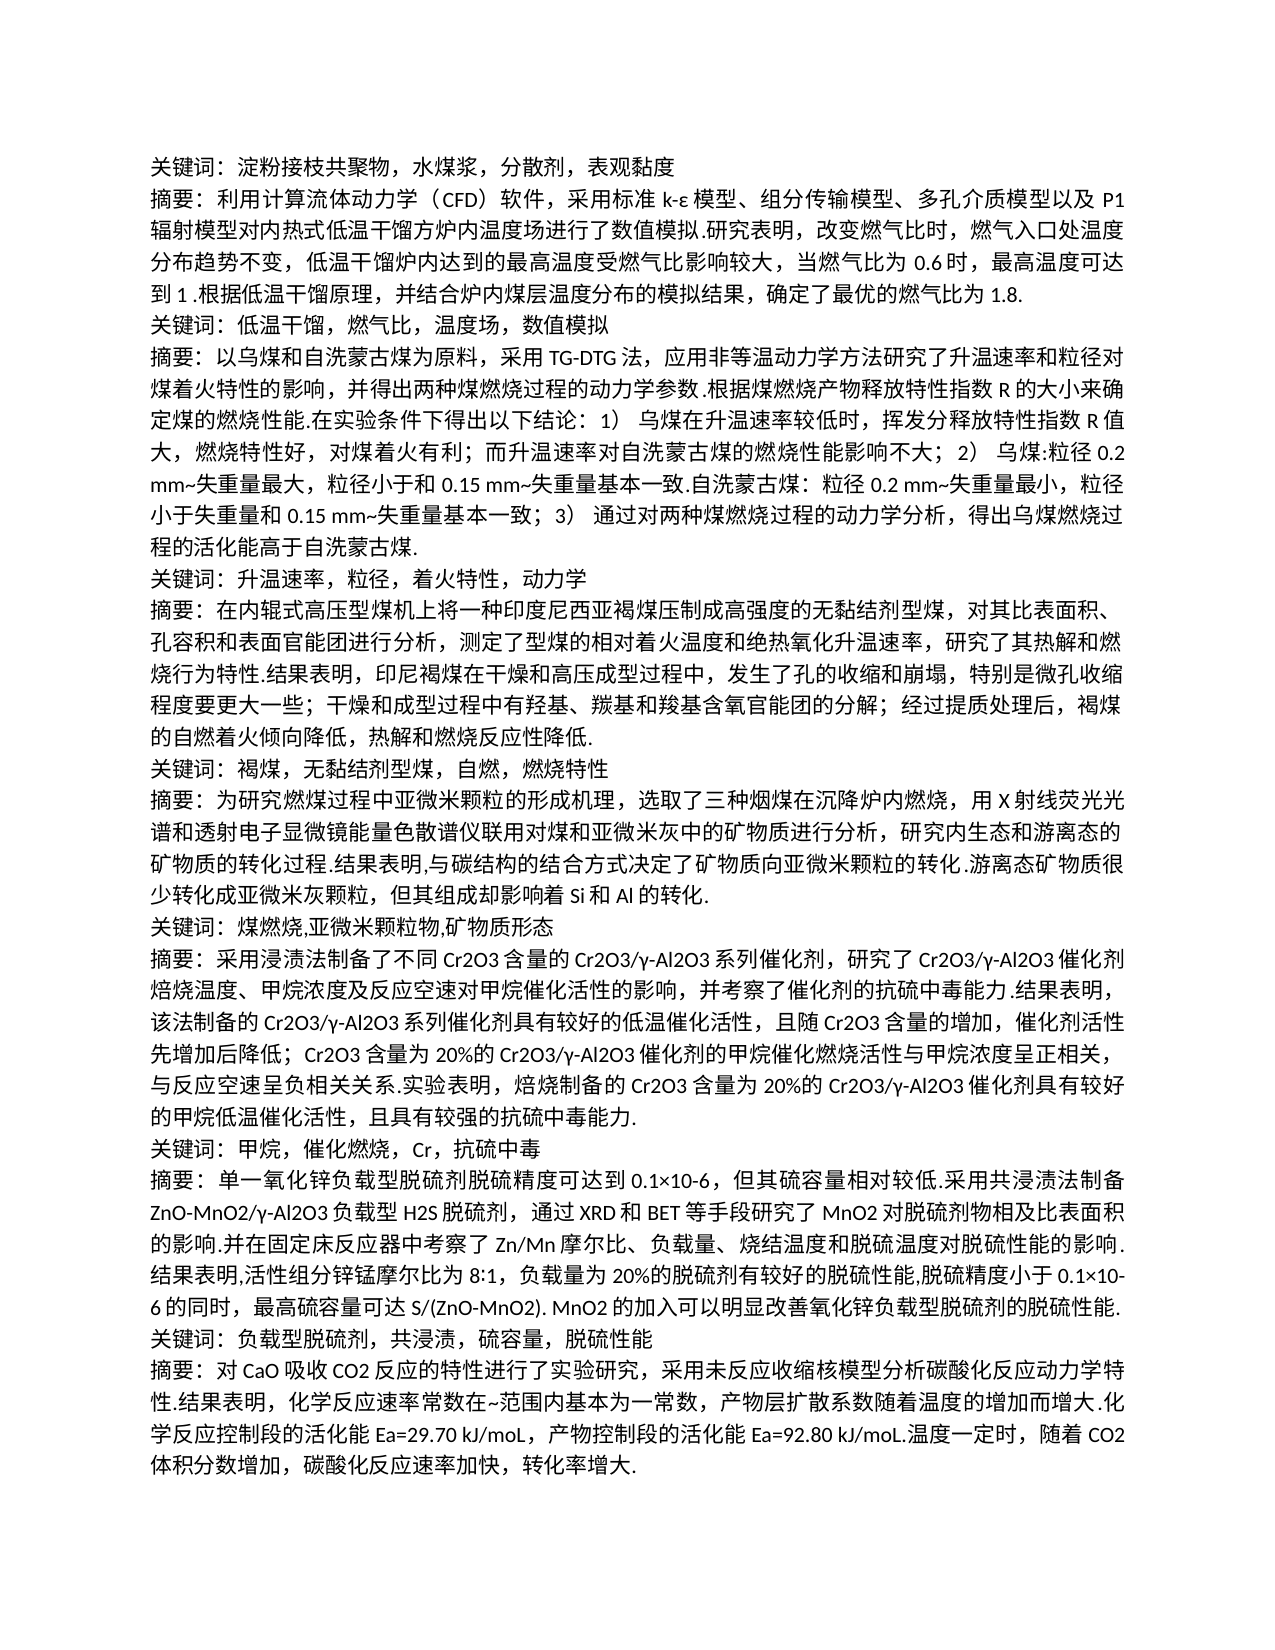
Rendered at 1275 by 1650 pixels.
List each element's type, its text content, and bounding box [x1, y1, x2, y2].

text 关键词：淀粉接枝共聚物，水煤浆，分散剂，表观黏度 [150, 150, 1125, 182]
text 关键词：煤燃烧,亚微米颗粒物,矿物质形态 [150, 910, 1125, 942]
text 关键词：甲烷，催化燃烧，Cr，抗硫中毒 [150, 1132, 1125, 1163]
text 关键词：低温干馏，燃气比，温度场，数值模拟 [150, 308, 1125, 340]
text 关键词：褐煤，无黏结剂型煤，自燃，燃烧特性 [150, 752, 1125, 783]
text 摘要：在内辊式高压型煤机上将一种印度尼西亚褐煤压制成高强度的无黏结剂型煤，对其比表面积、孔容积和表面官能团进行分析，测定了型煤的相对着火温度和绝热氧化升温速率，研究了其热解和燃烧行为特性.结果表明，印尼褐煤在干燥和高压成型过程中，发生了孔的收缩和崩塌，特别是微孔收缩程度要更大一些；干燥和成型过程中有羟基、羰基和羧基含氧官能团的分解；经过提质处理后，褐煤的自燃着火倾向降低，热解和燃烧反应性降低. [150, 593, 1125, 752]
text 摘要：以乌煤和自洗蒙古煤为原料，采用TG-DTG法，应用非等温动力学方法研究了升温速率和粒径对煤着火特性的影响，并得出两种煤燃烧过程的动力学参数.根据煤燃烧产物释放特性指数R的大小来确定煤的燃烧性能.在实验条件下得出以下结论：1） 乌煤在升温速率较低时，挥发分释放特性指数R值大，燃烧特性好，对煤着火有利；而升温速率对自洗蒙古煤的燃烧性能影响不大；2） 乌煤:粒径0.2 mm~失重量最大，粒径小于和0.15 mm~失重量基本一致.自洗蒙古煤：粒径0.2 mm~失重量最小，粒径小于失重量和0.15 mm~失重量基本一致；3） 通过对两种煤燃烧过程的动力学分析，得出乌煤燃烧过程的活化能高于自洗蒙古煤. [150, 340, 1125, 562]
text 摘要：对CaO吸收CO2反应的特性进行了实验研究，采用未反应收缩核模型分析碳酸化反应动力学特性.结果表明，化学反应速率常数在~范围内基本为一常数，产物层扩散系数随着温度的增加而增大.化学反应控制段的活化能Ea=29.70 kJ/moL，产物控制段的活化能Ea=92.80 kJ/moL.温度一定时，随着CO2体积分数增加，碳酸化反应速率加快，转化率增大. [150, 1353, 1125, 1480]
text 摘要：为研究燃煤过程中亚微米颗粒的形成机理，选取了三种烟煤在沉降炉内燃烧，用X射线荧光光谱和透射电子显微镜能量色散谱仪联用对煤和亚微米灰中的矿物质进行分析，研究内生态和游离态的矿物质的转化过程.结果表明,与碳结构的结合方式决定了矿物质向亚微米颗粒的转化.游离态矿物质很少转化成亚微米灰颗粒，但其组成却影响着Si和Al的转化. [150, 783, 1125, 910]
text 关键词：负载型脱硫剂，共浸渍，硫容量，脱硫性能 [150, 1322, 1125, 1353]
text 摘要：利用计算流体动力学（CFD）软件，采用标准k-ε模型、组分传输模型、多孔介质模型以及P1辐射模型对内热式低温干馏方炉内温度场进行了数值模拟.研究表明，改变燃气比时，燃气入口处温度分布趋势不变，低温干馏炉内达到的最高温度受燃气比影响较大，当燃气比为0.6时，最高温度可达到1 .根据低温干馏原理，并结合炉内煤层温度分布的模拟结果，确定了最优的燃气比为1.8. [150, 182, 1125, 308]
text 摘要：采用浸渍法制备了不同Cr2O3含量的Cr2O3/γ-Al2O3系列催化剂，研究了Cr2O3/γ-Al2O3催化剂焙烧温度、甲烷浓度及反应空速对甲烷催化活性的影响，并考察了催化剂的抗硫中毒能力.结果表明，该法制备的Cr2O3/γ-Al2O3系列催化剂具有较好的低温催化活性，且随Cr2O3含量的增加，催化剂活性先增加后降低；Cr2O3含量为20%的Cr2O3/γ-Al2O3催化剂的甲烷催化燃烧活性与甲烷浓度呈正相关，与反应空速呈负相关关系.实验表明，焙烧制备的Cr2O3含量为20%的Cr2O3/γ-Al2O3催化剂具有较好的甲烷低温催化活性，且具有较强的抗硫中毒能力. [150, 942, 1125, 1132]
text 摘要：单一氧化锌负载型脱硫剂脱硫精度可达到0.1×10-6，但其硫容量相对较低.采用共浸渍法制备ZnO-MnO2/γ-Al2O3负载型H2S脱硫剂，通过XRD和BET等手段研究了MnO2对脱硫剂物相及比表面积的影响.并在固定床反应器中考察了Zn/Mn摩尔比、负载量、烧结温度和脱硫温度对脱硫性能的影响.结果表明,活性组分锌锰摩尔比为8∶1，负载量为20%的脱硫剂有较好的脱硫性能,脱硫精度小于0.1×10-6的同时，最高硫容量可达 S/(ZnO-MnO2). MnO2的加入可以明显改善氧化锌负载型脱硫剂的脱硫性能. [150, 1163, 1125, 1322]
text 关键词：升温速率，粒径，着火特性，动力学 [150, 562, 1125, 593]
